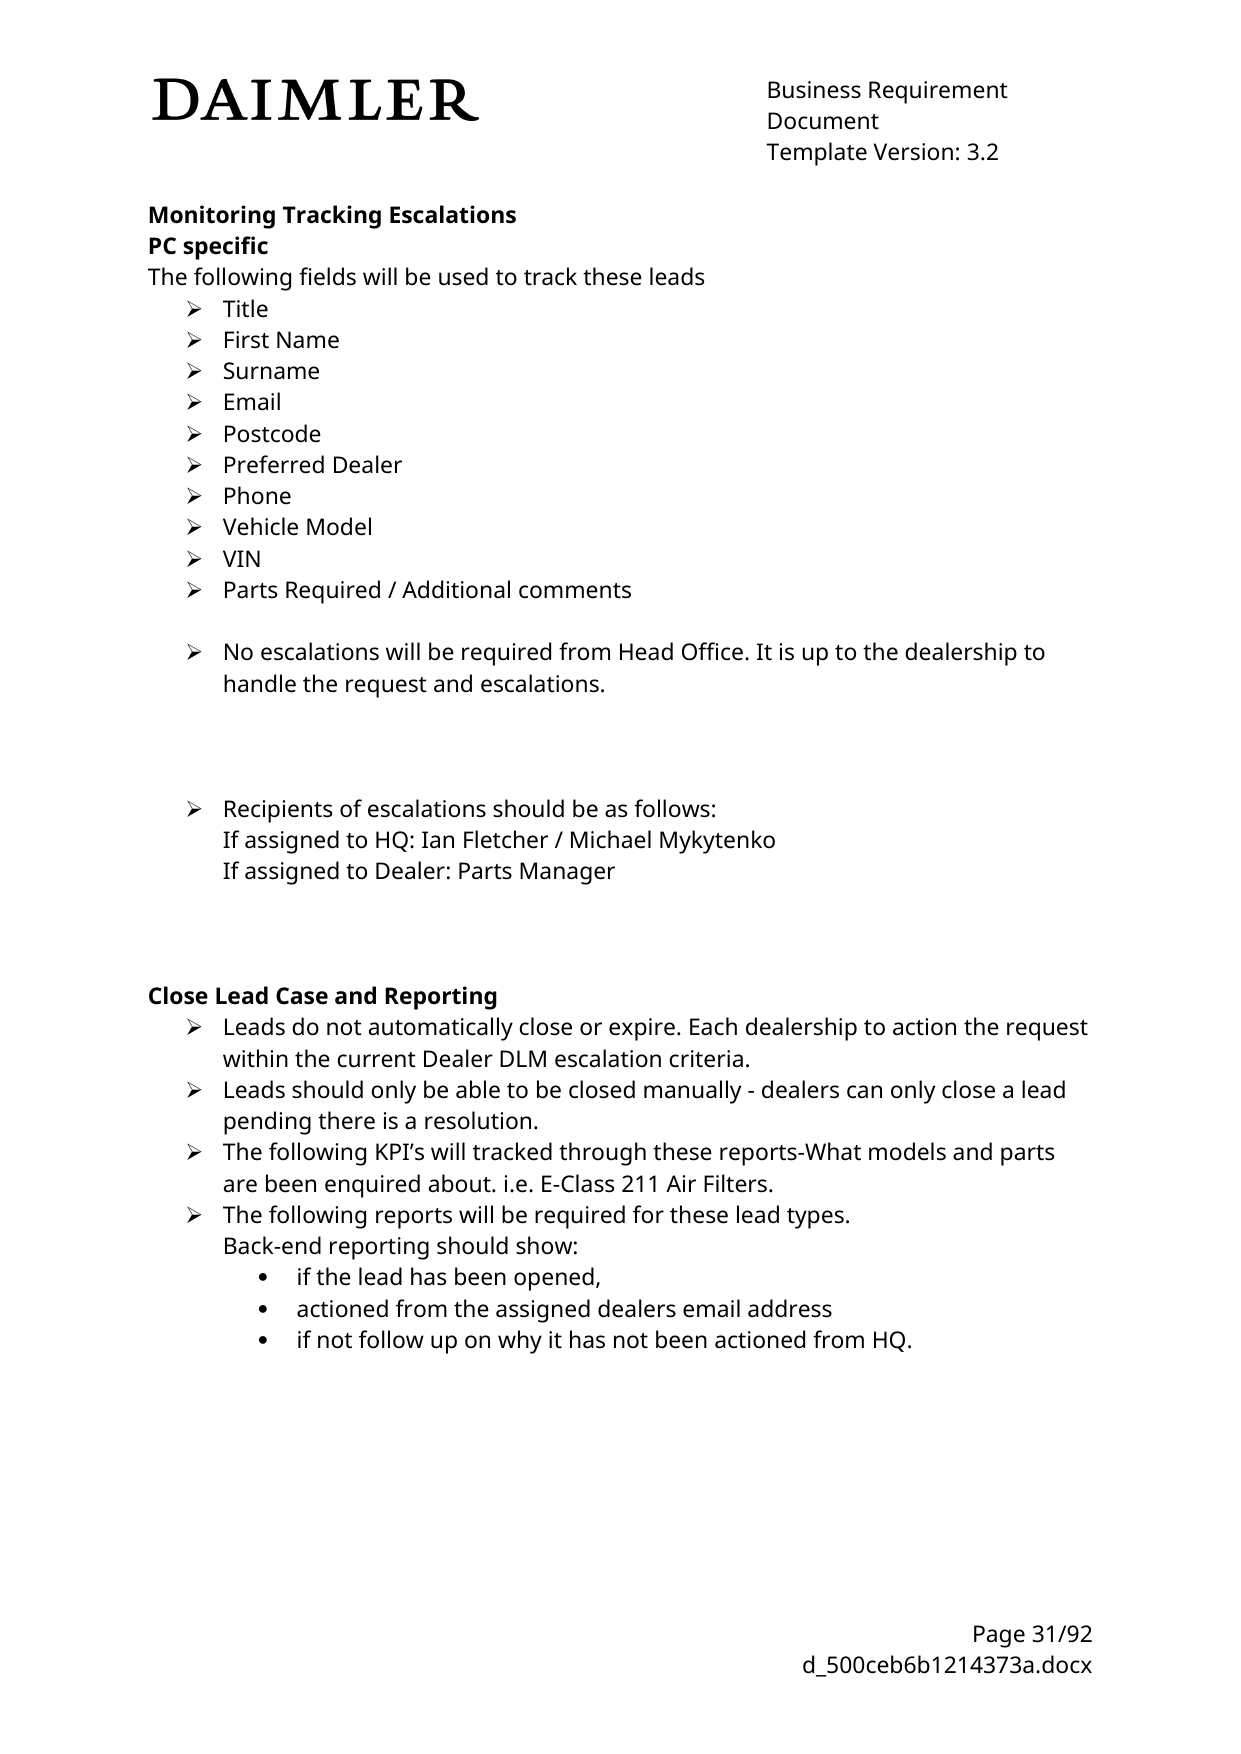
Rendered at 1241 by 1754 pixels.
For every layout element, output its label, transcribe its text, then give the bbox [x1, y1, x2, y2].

list Title [185, 292, 1093, 324]
picture [147, 73, 484, 126]
list First Name [185, 324, 1093, 355]
text Close Lead Case and Reporting [148, 980, 1093, 1011]
list No escalations will be required from Head Office. It is up to the dealership to handle the request and escalations. [185, 636, 1093, 699]
list If assigned to Dealer: Parts Manager [223, 855, 1093, 886]
list Leads should only be able to be closed manually - dealers can only close a lead pending there is a resolution. [185, 1074, 1093, 1136]
list Surname [185, 355, 1093, 386]
list The following reports will be required for these lead types. [185, 1199, 1093, 1230]
list Phone [185, 480, 1093, 511]
list actioned from the assigned dealers email address [259, 1292, 1093, 1324]
list Email [185, 386, 1093, 417]
list The following KPI’s will tracked through these reports-What models and parts are been enquired about. i.e. E-Class 211 Air Filters. [185, 1136, 1093, 1199]
list VIN [185, 542, 1093, 574]
text The following fields will be used to track these leads [148, 261, 1093, 292]
list Leads do not automatically close or expire. Each dealership to action the request within the current Dealer DLM escalation criteria. [185, 1011, 1093, 1074]
list if the lead has been opened, [259, 1261, 1093, 1292]
list Postcode [185, 417, 1093, 449]
text PC specific [148, 230, 1093, 261]
list Vehicle Model [185, 511, 1093, 542]
list if not follow up on why it has not been actioned from HQ. [259, 1324, 1093, 1355]
list Recipients of escalations should be as follows: [185, 792, 1093, 824]
list Back-end reporting should show: [223, 1230, 1093, 1261]
list Parts Required / Additional comments [185, 574, 1093, 605]
list Preferred Dealer [185, 449, 1093, 480]
text Monitoring Tracking Escalations [148, 199, 1093, 230]
list If assigned to HQ: Ian Fletcher / Michael Mykytenko [223, 824, 1093, 855]
